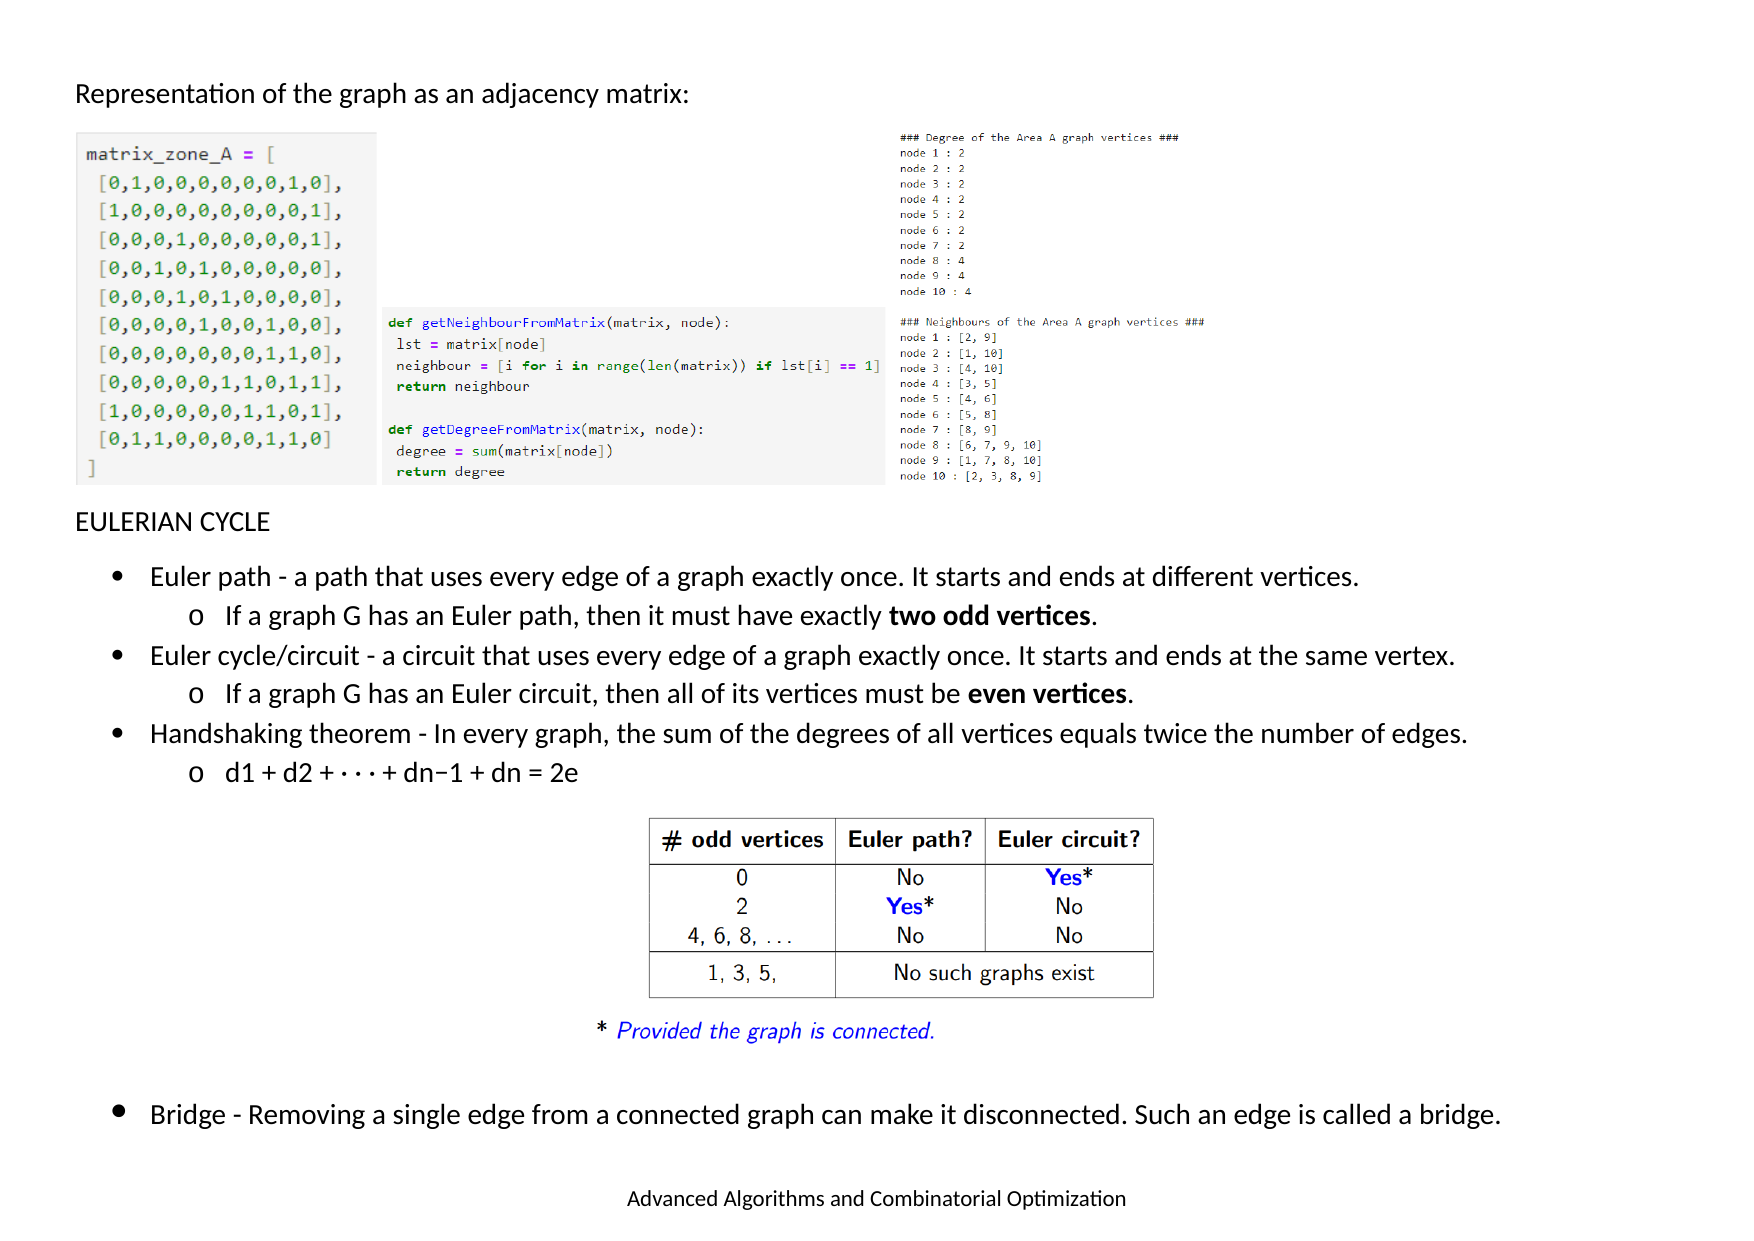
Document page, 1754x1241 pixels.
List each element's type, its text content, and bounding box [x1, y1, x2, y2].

text Representation of the graph as an adjacency matrix: [75, 75, 1679, 111]
list Euler path - a path that uses every edge of a graph exactly once. It starts and ends at different vertices. [112, 558, 1679, 594]
picture [895, 130, 1206, 485]
picture [382, 307, 886, 485]
picture [589, 810, 1165, 1047]
list If a graph G has an Euler path, then it must have exactly two odd vertices. [187, 597, 1679, 634]
text EULERIAN CYCLE [75, 503, 1679, 539]
picture [75, 130, 377, 485]
list d1 + d2 + · · · + dn−1 + dn = 2e [187, 754, 1679, 791]
list Euler cycle/circuit - a circuit that uses every edge of a graph exactly once. It starts and ends at the same vertex. [112, 637, 1679, 672]
list Bridge - Removing a single edge from a connected graph can make it disconnected. Such an edge is called a bridge. [112, 1096, 1679, 1132]
list Handshaking theorem - In every graph, the sum of the degrees of all vertices equals twice the number of edges. [112, 715, 1679, 751]
list If a graph G has an Euler circuit, then all of its vertices must be even vertices. [187, 675, 1679, 712]
